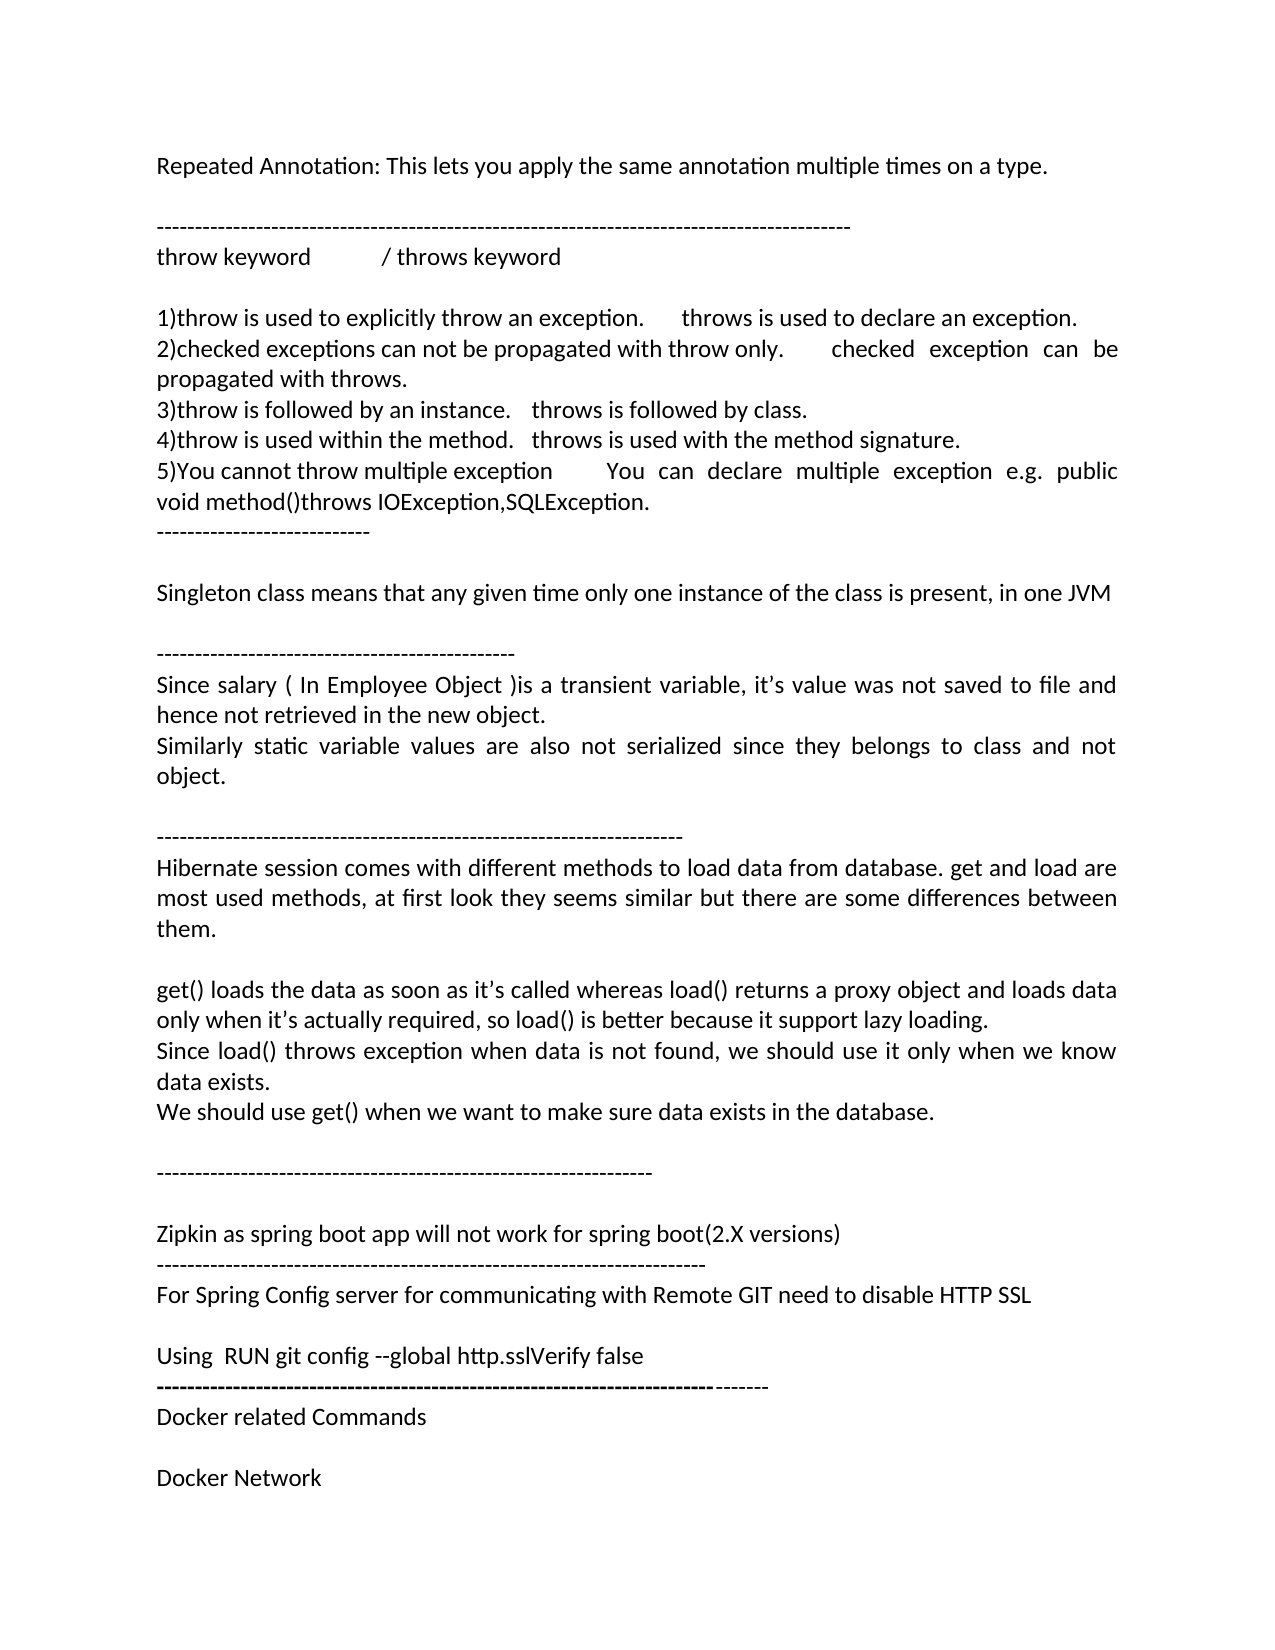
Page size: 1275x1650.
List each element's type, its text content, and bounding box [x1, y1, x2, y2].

text throw keyword / throws keyword [156, 242, 1118, 272]
text Repeated Annotation: This lets you apply the same annotation multiple times on a type. [156, 150, 1118, 181]
text Similarly static variable values are also not serialized since they belongs to class and not object. [156, 730, 1118, 791]
text ---------------------------- [156, 516, 1118, 547]
text ------------------------------------------------------------------------ [156, 1249, 1118, 1279]
text Singleton class means that any given time only one instance of the class is present, in one JVM [156, 577, 1118, 608]
text 2)checked exceptions can not be propagated with throw only. checked exception can be propagated with throws. [156, 333, 1118, 394]
text Zipkin as spring boot app will not work for spring boot(2.X versions) [156, 1218, 1118, 1249]
text ------------------------------------------------------------------------------------------- [156, 211, 1118, 242]
text Since salary ( In Employee Object )is a transient variable, it’s value was not saved to file and hence not retrieved in the new object. [156, 669, 1118, 730]
text 3)throw is followed by an instance. throws is followed by class. [156, 394, 1118, 425]
text --------------------------------------------------------------------- [156, 821, 1118, 852]
text Using RUN git config --global http.sslVerify false [156, 1340, 1118, 1371]
text Docker related Commands [156, 1401, 1118, 1432]
text Hibernate session comes with different methods to load data from database. get and load are most used methods, at first look they seems similar but there are some differences between them. [156, 852, 1118, 943]
text get() loads the data as soon as it’s called whereas load() returns a proxy object and loads data only when it’s actually required, so load() is better because it support lazy loading. [156, 974, 1118, 1035]
text 1)throw is used to explicitly throw an exception. throws is used to declare an exception. [156, 303, 1118, 333]
text -------------------------------------------------------------------------------- [156, 1371, 1118, 1401]
text Docker Network [156, 1462, 1118, 1493]
text Since load() throws exception when data is not found, we should use it only when we know data exists. [156, 1035, 1118, 1096]
text ----------------------------------------------- [156, 638, 1118, 669]
text ----------------------------------------------------------------- [156, 1157, 1118, 1188]
text We should use get() when we want to make sure data exists in the database. [156, 1096, 1118, 1127]
text 4)throw is used within the method. throws is used with the method signature. [156, 425, 1118, 455]
text For Spring Config server for communicating with Remote GIT need to disable HTTP SSL [156, 1279, 1118, 1310]
text 5)You cannot throw multiple exception You can declare multiple exception e.g. public void method()throws IOException,SQLException. [156, 455, 1118, 516]
